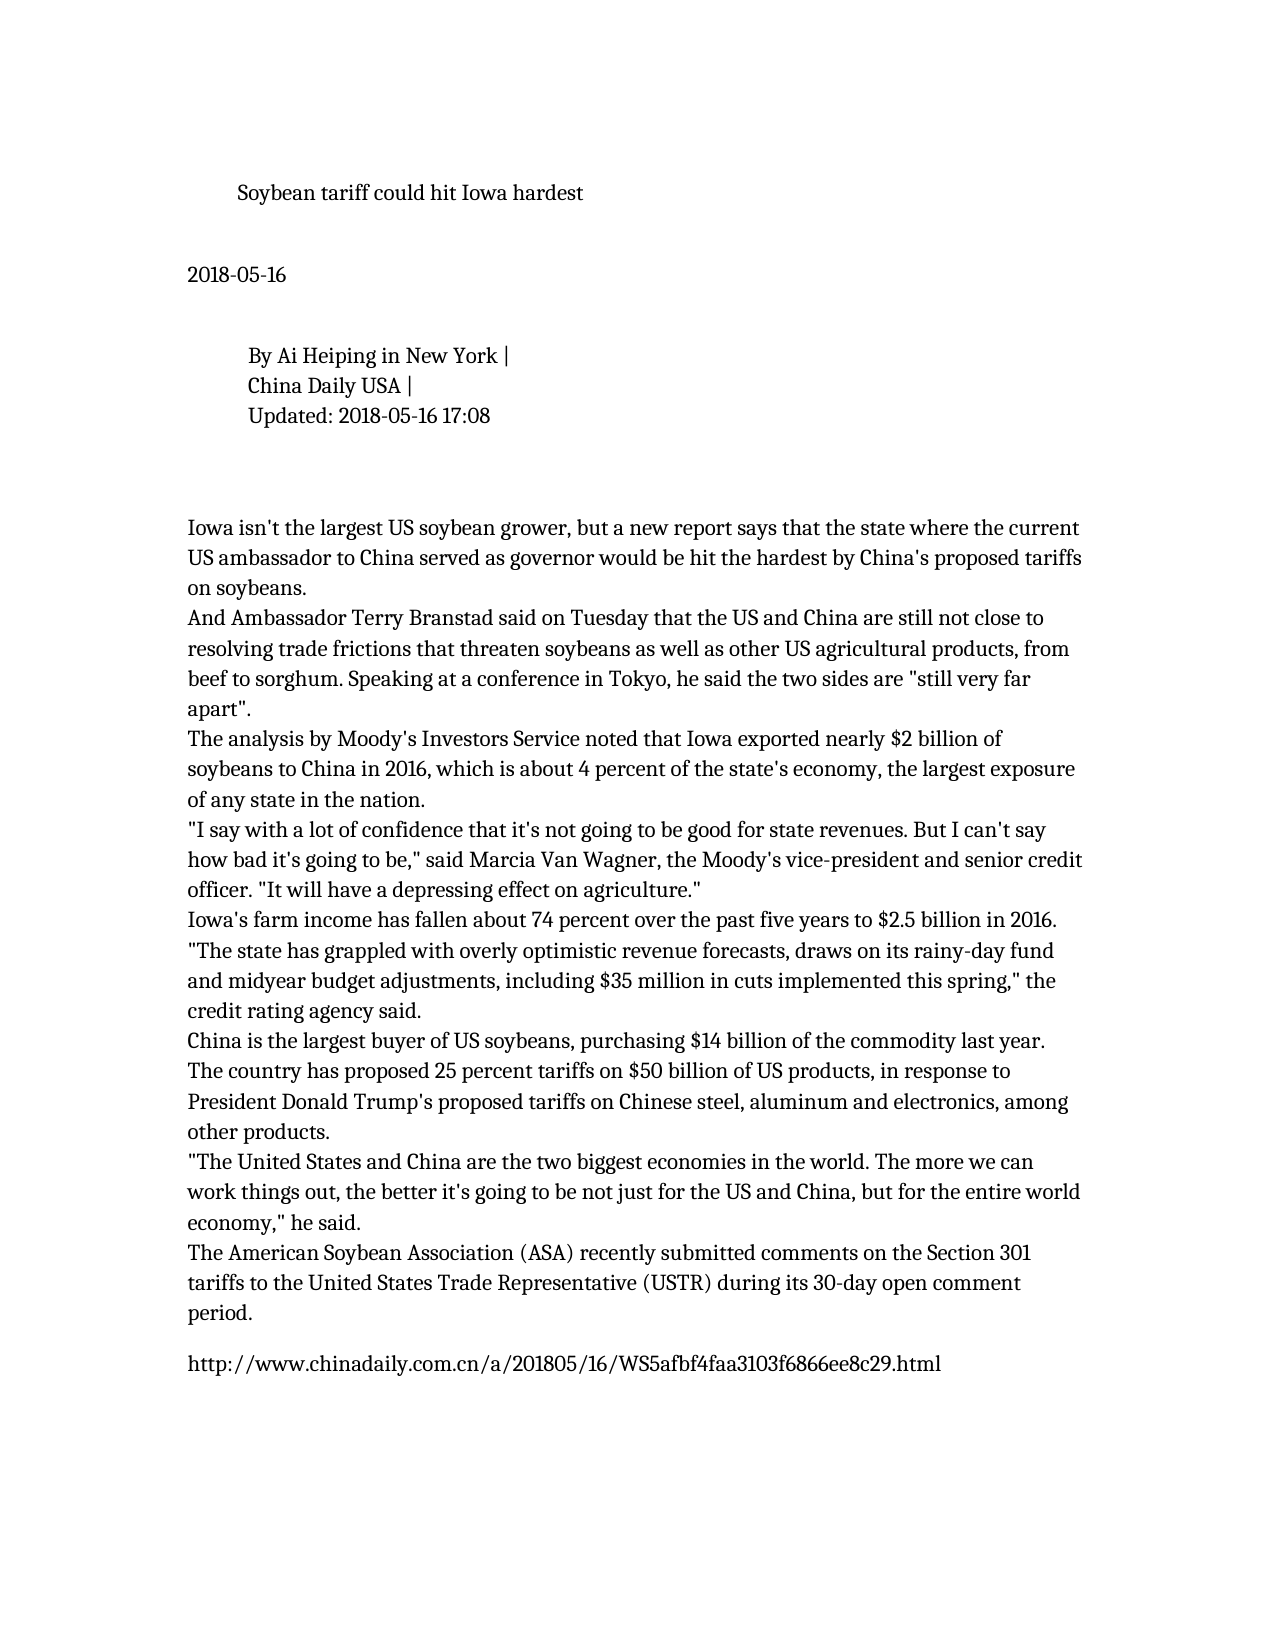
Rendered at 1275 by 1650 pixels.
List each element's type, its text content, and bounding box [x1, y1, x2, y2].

text 2018-05-16 [187, 261, 1087, 288]
text By Ai Heiping in New York | China Daily USA | Updated: 2018-05-16 17:08 [187, 312, 1087, 460]
text http://www.chinadaily.com.cn/a/201805/16/WS5afbf4faa3103f6866ee8c29.html [187, 1351, 1087, 1377]
text Soybean tariff could hit Iowa hardest [187, 150, 1087, 237]
text Iowa isn't the largest US soybean grower, but a new report says that the state where the current US ambassador to China served as governor would be hit the hardest by China's proposed tariffs on soybeans. And Ambassador Terry Branstad said on Tuesday that the US and China are still not close to resolving trade frictions that threaten soybeans as well as other US agricultural products, from beef to sorghum. Speaking at a conference in Tokyo, he said the two sides are "still very far apart". The analysis by Moody's Investors Service noted that Iowa exported nearly $2 billion of soybeans to China in 2016, which is about 4 percent of the state's economy, the largest exposure of any state in the nation. "I say with a lot of confidence that it's not going to be good for state revenues. But I can't say how bad it's going to be," said Marcia Van Wagner, the Moody's vice-president and senior credit officer. "It will have a depressing effect on agriculture." Iowa's farm income has fallen about 74 percent over the past five years to $2.5 billion in 2016. "The state has grappled with overly optimistic revenue forecasts, draws on its rainy-day fund and midyear budget adjustments, including $35 million in cuts implemented this spring," the credit rating agency said. China is the largest buyer of US soybeans, purchasing $14 billion of the commodity last year. The country has proposed 25 percent tariffs on $50 billion of US products, in response to President Donald Trump's proposed tariffs on Chinese steel, aluminum and electronics, among other products. "The United States and China are the two biggest economies in the world. The more we can work things out, the better it's going to be not just for the US and China, but for the entire world economy," he said. The American Soybean Association (ASA) recently submitted comments on the Section 301 tariffs to the United States Trade Representative (USTR) during its 30-day open comment period. [187, 484, 1087, 1326]
